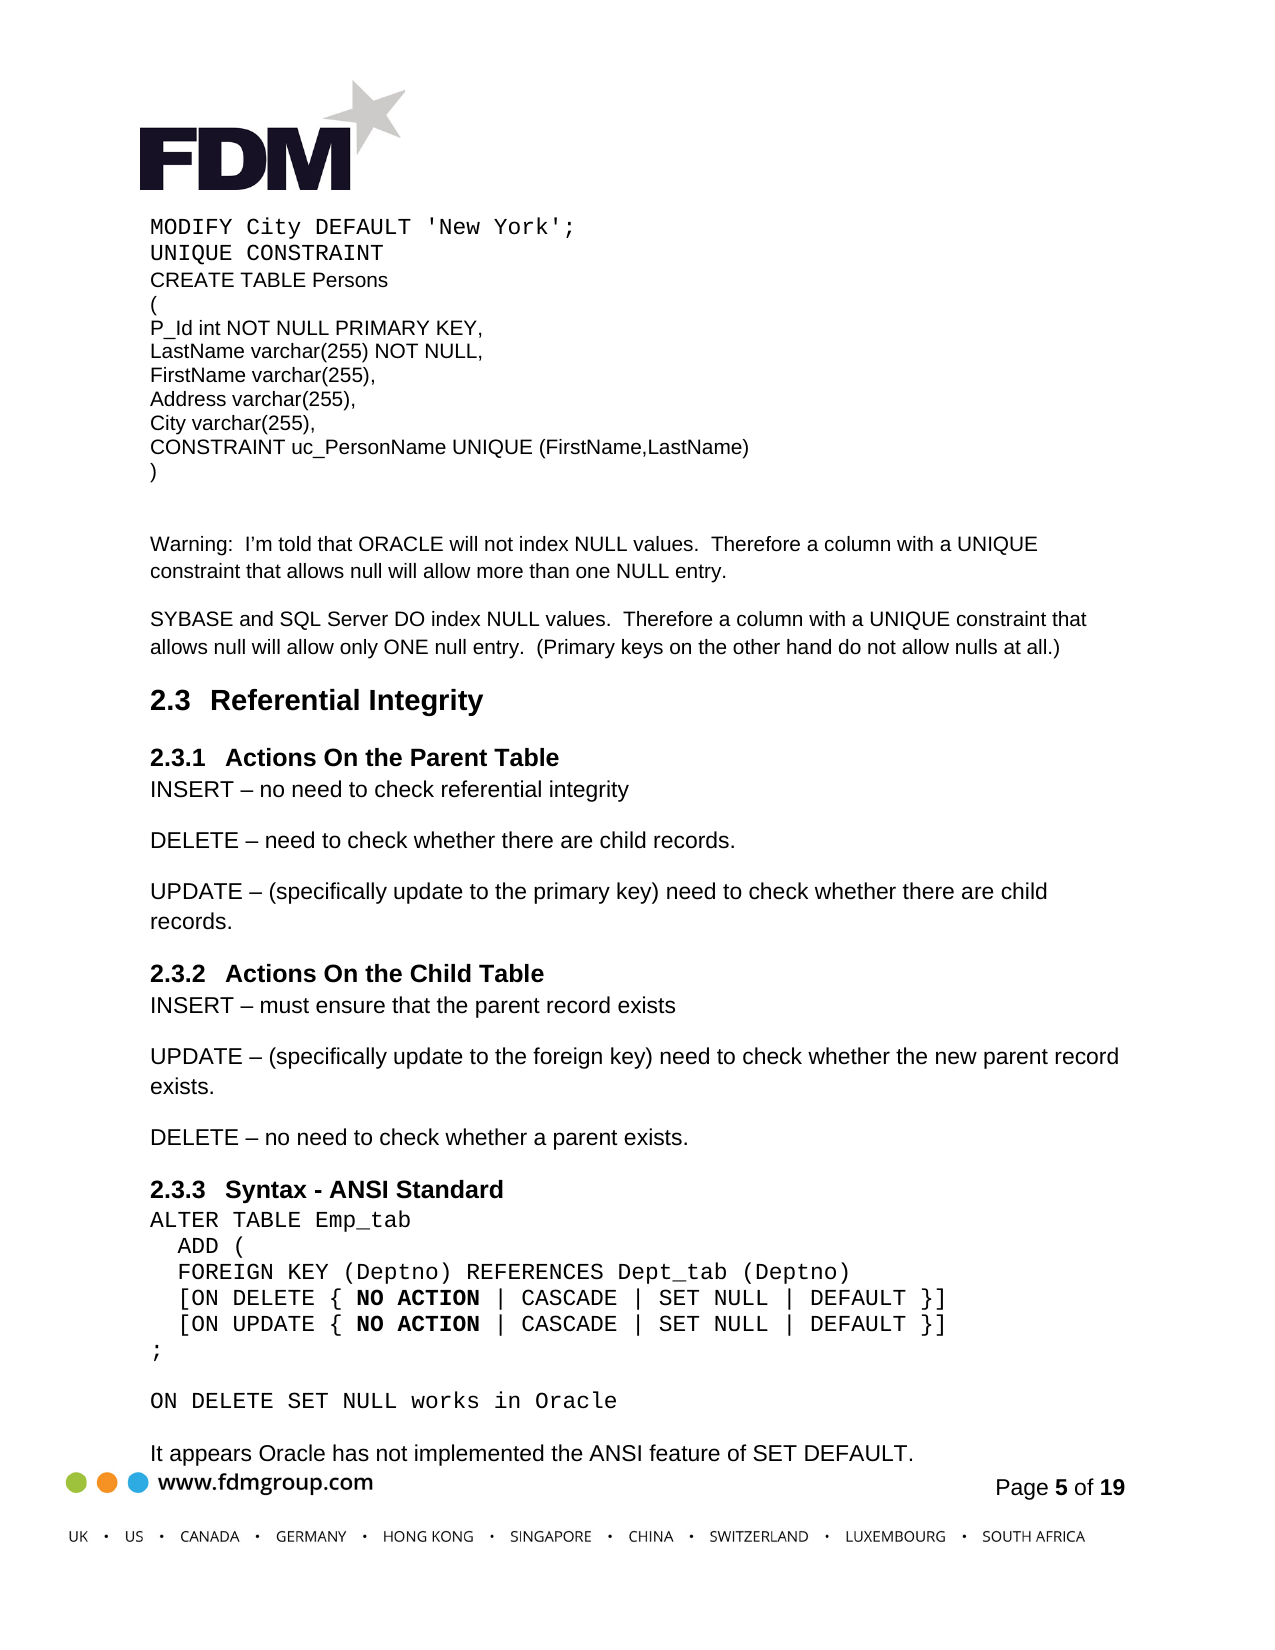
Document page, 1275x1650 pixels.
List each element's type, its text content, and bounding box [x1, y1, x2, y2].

subtitle Actions On the Child Table [150, 959, 1125, 988]
text Warning: I’m told that ORACLE will not index NULL values. Therefore a column with a UNIQUE constraint that allows null will allow more than one NULL entry. [150, 531, 1125, 583]
text DELETE – need to check whether there are child records. [150, 827, 1125, 853]
text ; [150, 1338, 1125, 1364]
text INSERT – no need to check referential integrity [150, 776, 1125, 802]
text It appears Oracle has not implemented the ANSI feature of SET DEFAULT. [150, 1440, 1125, 1466]
subtitle Actions On the Parent Table [150, 742, 1125, 771]
text UPDATE – (specifically update to the foreign key) need to check whether the new parent record exists. [150, 1043, 1125, 1099]
subtitle Syntax - ANSI Standard [150, 1175, 1125, 1204]
text FOREIGN KEY (Deptno) REFERENCES Dept_tab (Deptno) [150, 1260, 1125, 1286]
text ADD ( [150, 1234, 1125, 1260]
text DELETE – no need to check whether a parent exists. [150, 1124, 1125, 1151]
text ALTER TABLE Emp_tab [150, 1208, 1125, 1234]
text SYBASE and SQL Server DO index NULL values. Therefore a column with a UNIQUE constraint that allows null will allow only ONE null entry. (Primary keys on the other hand do not allow nulls at all.) [150, 607, 1125, 659]
text [ON DELETE { NO ACTION | CASCADE | SET NULL | DEFAULT }] [150, 1286, 1125, 1312]
text MODIFY City DEFAULT 'New York'; [150, 216, 1125, 242]
picture [140, 80, 406, 190]
text UNIQUE CONSTRAINT [150, 242, 1125, 267]
text ON DELETE SET NULL works in Oracle [150, 1390, 1125, 1416]
subtitle Referential Integrity [150, 683, 1125, 717]
text UPDATE – (specifically update to the primary key) need to check whether there are child records. [150, 878, 1125, 934]
text INSERT – must ensure that the parent record exists [150, 992, 1125, 1018]
picture [45, 1451, 1107, 1561]
text CREATE TABLE Persons ( P_Id int NOT NULL PRIMARY KEY, LastName varchar(255) NOT NULL, FirstName varchar(255), Address varchar(255), City varchar(255), CONSTRAINT uc_PersonName UNIQUE (FirstName,LastName) ) [150, 267, 1125, 483]
text [ON UPDATE { NO ACTION | CASCADE | SET NULL | DEFAULT }] [150, 1312, 1125, 1338]
